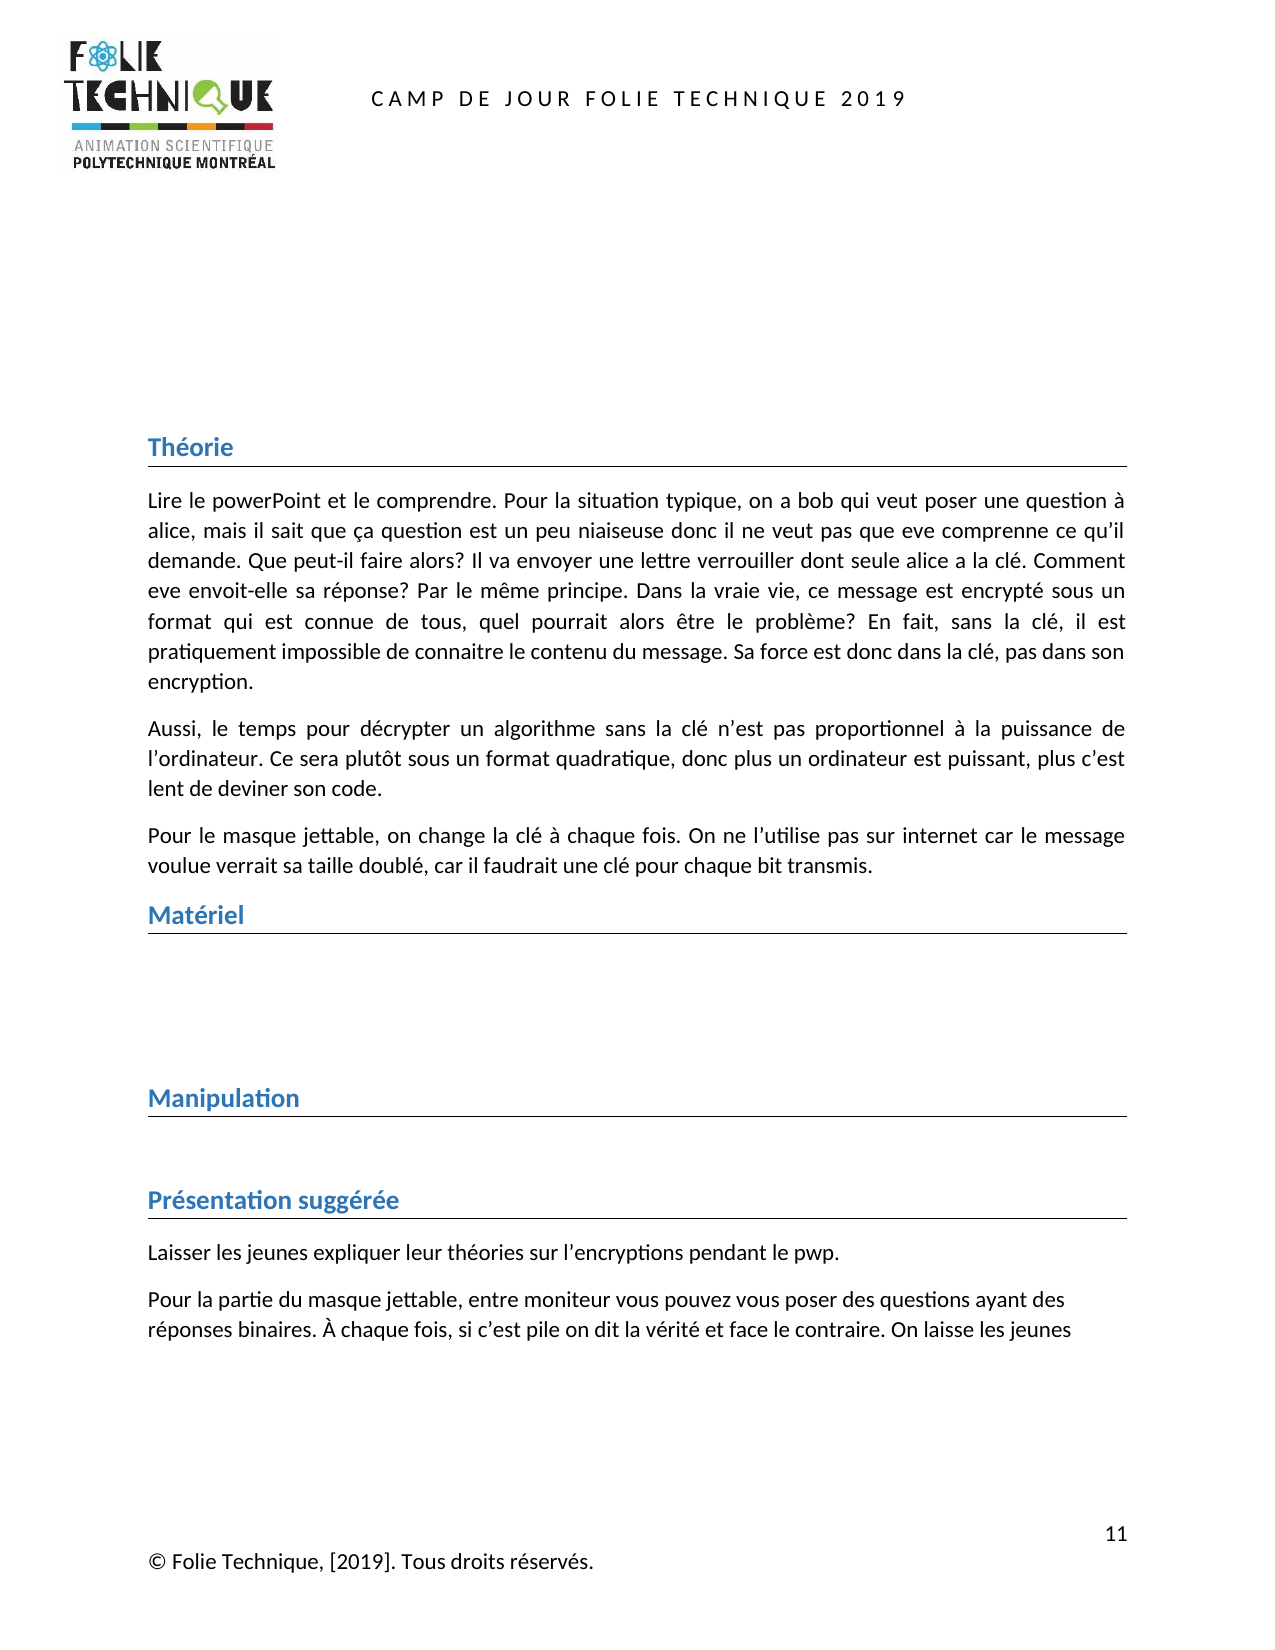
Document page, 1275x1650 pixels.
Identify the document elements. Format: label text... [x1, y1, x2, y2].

text Présentation suggérée [148, 1183, 1127, 1218]
text Laisser les jeunes expliquer leur théories sur l’encryptions pendant le pwp. [148, 1238, 1127, 1266]
text Lire le powerPoint et le comprendre. Pour la situation typique, on a bob qui veut poser une question à alice, mais il sait que ça question est un peu niaiseuse donc il ne veut pas que eve comprenne ce qu’il demande. Que peut-il faire alors? Il va envoyer une lettre verrouiller dont seule alice a la clé. Comment eve envoit-elle sa réponse? Par le même principe. Dans la vraie vie, ce message est encrypté sous un format qui est connue de tous, quel pourrait alors être le problème? En fait, sans la clé, il est pratiquement impossible de connaitre le contenu du message. Sa force est donc dans la clé, pas dans son encryption. [148, 486, 1127, 695]
text Théorie [148, 431, 1127, 466]
text Manipulation [148, 1081, 1127, 1116]
text Pour le masque jettable, on change la clé à chaque fois. On ne l’utilise pas sur internet car le message voulue verrait sa taille doublé, car il faudrait une clé pour chaque bit transmis. [148, 821, 1127, 879]
text Aussi, le temps pour décrypter un algorithme sans la clé n’est pas proportionnel à la puissance de l’ordinateur. Ce sera plutôt sous un format quadratique, donc plus un ordinateur est puissant, plus c’est lent de deviner son code. [148, 714, 1127, 802]
text Matériel [148, 898, 1127, 933]
picture [61, 36, 279, 174]
